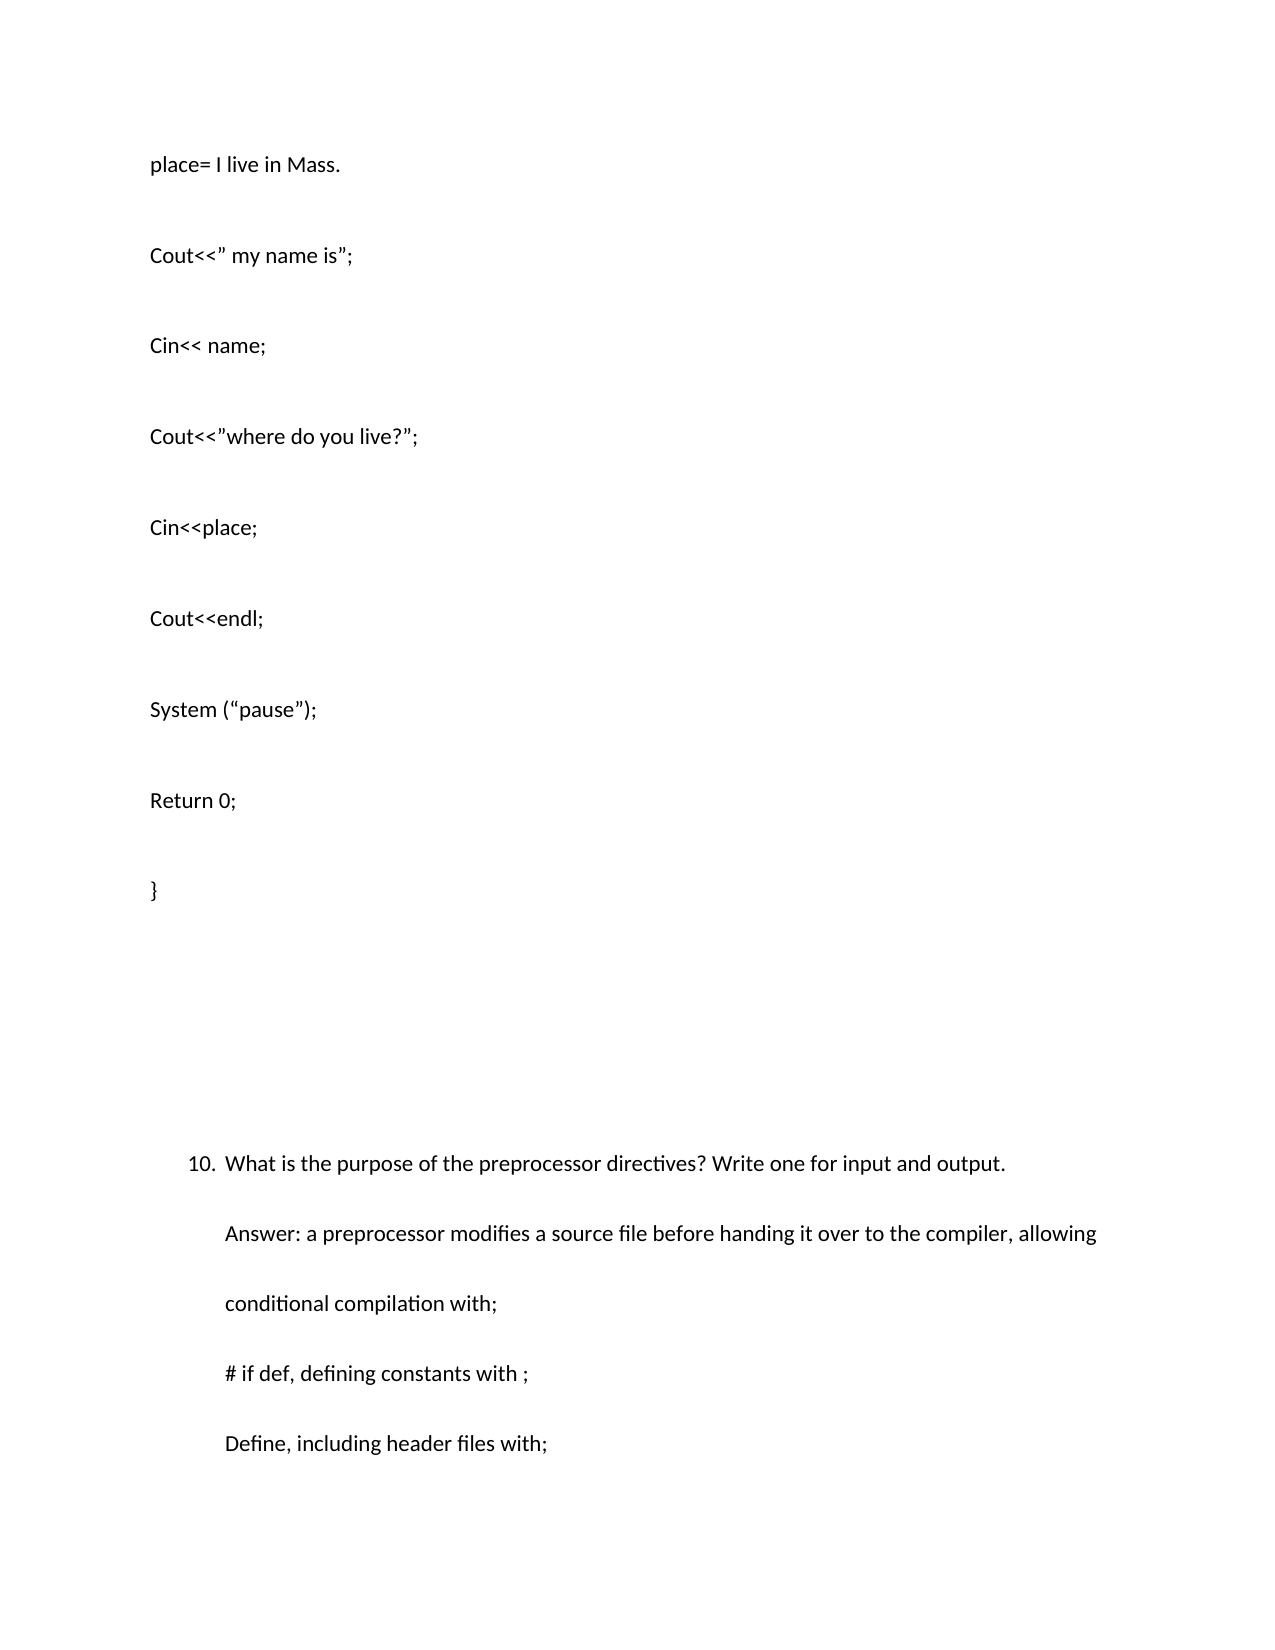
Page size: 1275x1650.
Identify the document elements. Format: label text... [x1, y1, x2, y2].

list Define, including header files with; [225, 1429, 1125, 1457]
text Cin<< name; [150, 332, 1125, 360]
list What is the purpose of the preprocessor directives? Write one for input and output. [187, 1149, 1125, 1177]
text Return 0; [150, 786, 1125, 814]
text Cout<<” my name is”; [150, 241, 1125, 269]
text } [150, 877, 1125, 905]
text Cin<<place; [150, 513, 1125, 541]
list # if def, defining constants with ; [225, 1359, 1125, 1387]
list Answer: a preprocessor modifies a source file before handing it over to the compiler, allowing conditional compilation with; [225, 1219, 1125, 1317]
text place= I live in Mass. [150, 150, 1125, 178]
text Cout<<”where do you live?”; [150, 422, 1125, 451]
text Cout<<endl; [150, 604, 1125, 632]
text System (“pause”); [150, 695, 1125, 723]
